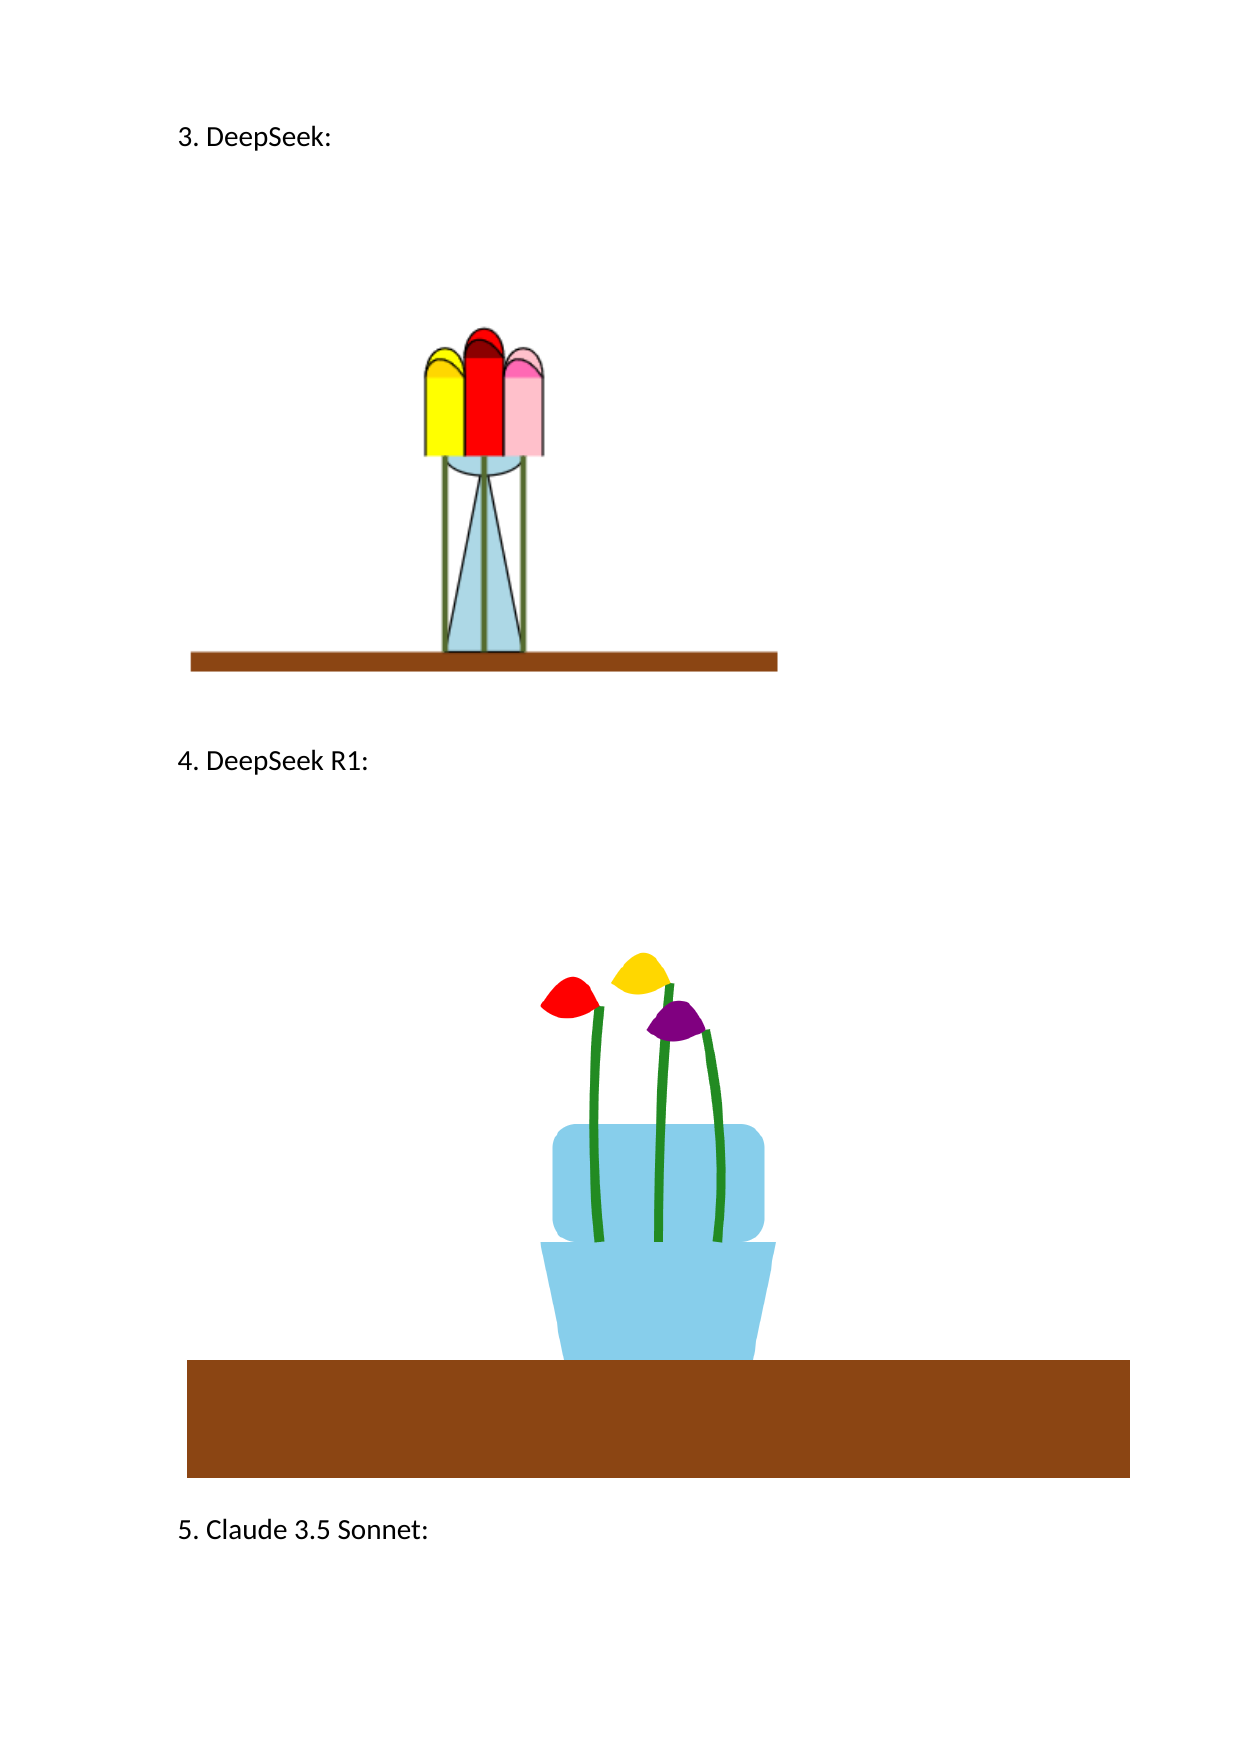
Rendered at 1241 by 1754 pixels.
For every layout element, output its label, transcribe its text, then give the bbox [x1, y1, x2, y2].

picture [177, 175, 831, 722]
text 5. Claude 3.5 Sonnet: [177, 1511, 1152, 1546]
text 4. DeepSeek R1: [177, 742, 1152, 778]
picture [177, 800, 1152, 1490]
text 3. DeepSeek: [177, 118, 1152, 154]
